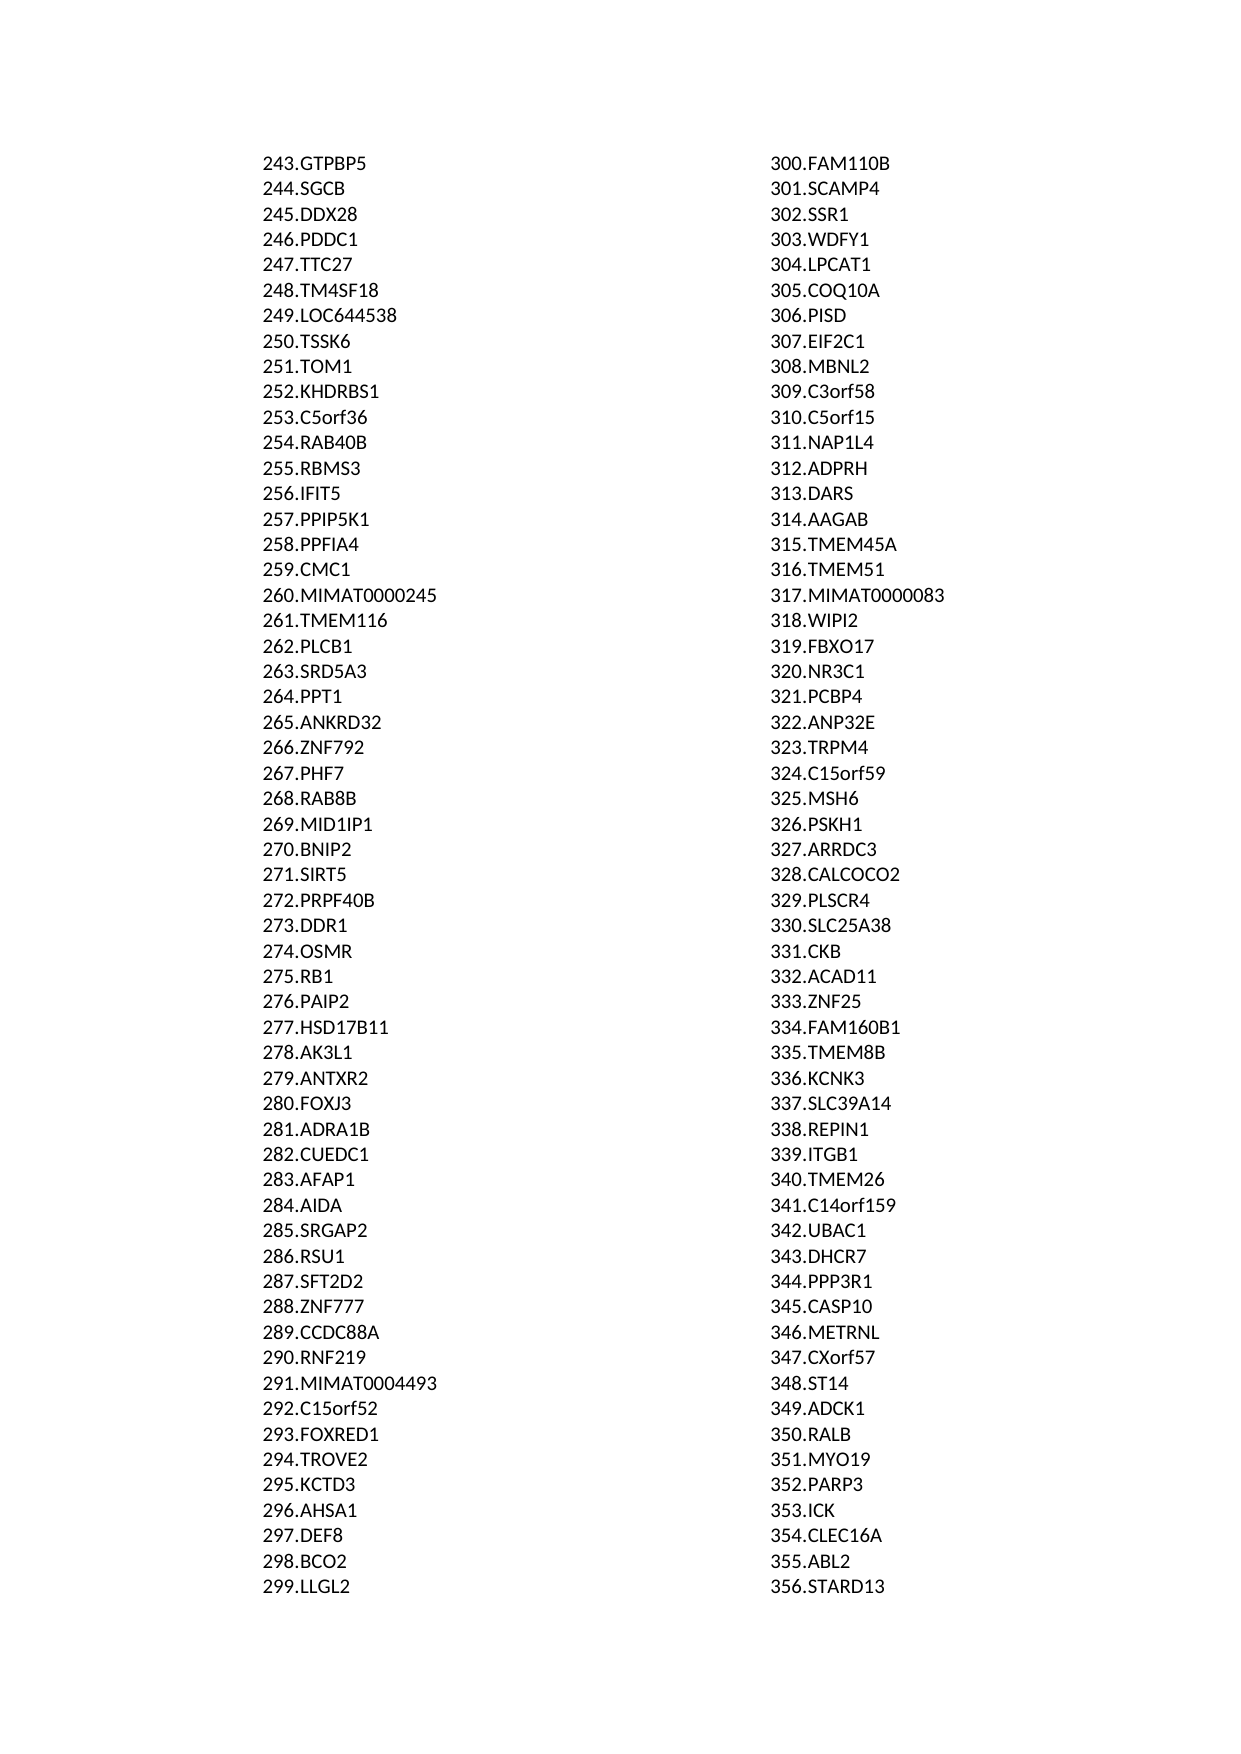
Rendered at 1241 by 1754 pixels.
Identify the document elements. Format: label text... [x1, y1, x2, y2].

list EIF2C1 [770, 328, 1090, 353]
list CALCOCO2 [770, 862, 1090, 887]
list TTC27 [262, 252, 583, 277]
list C15orf59 [770, 760, 1090, 785]
list SLC39A14 [770, 1090, 1090, 1116]
list CXorf57 [770, 1344, 1090, 1370]
list TSSK6 [262, 328, 583, 353]
list PHF7 [262, 760, 583, 785]
list FBXO17 [770, 633, 1090, 658]
list TROVE2 [262, 1446, 583, 1472]
list UBAC1 [770, 1217, 1090, 1243]
list SSR1 [770, 201, 1090, 226]
list AAGAB [770, 506, 1090, 531]
list TRPM4 [770, 734, 1090, 760]
list AIDA [262, 1192, 583, 1217]
list PPP3R1 [770, 1268, 1090, 1294]
list MYO19 [770, 1446, 1090, 1472]
list C15orf52 [262, 1395, 583, 1421]
list ZNF25 [770, 989, 1090, 1014]
list PRPF40B [262, 887, 583, 912]
list ANTXR2 [262, 1065, 583, 1090]
list ADPRH [770, 455, 1090, 480]
list ABL2 [770, 1548, 1090, 1573]
list LOC644538 [262, 302, 583, 328]
list PARP3 [770, 1472, 1090, 1497]
list MIMAT0000245 [262, 582, 583, 607]
list PLCB1 [262, 633, 583, 658]
list KCNK3 [770, 1065, 1090, 1090]
list AK3L1 [262, 1039, 583, 1065]
list AFAP1 [262, 1167, 583, 1192]
list GTPBP5 [262, 150, 583, 175]
list TMEM51 [770, 557, 1090, 582]
list FAM160B1 [770, 1014, 1090, 1039]
list TMEM45A [770, 531, 1090, 557]
list METRNL [770, 1319, 1090, 1344]
list RNF219 [262, 1344, 583, 1370]
list C5orf15 [770, 404, 1090, 429]
list RALB [770, 1421, 1090, 1446]
list PCBP4 [770, 684, 1090, 709]
list ST14 [770, 1370, 1090, 1395]
list BNIP2 [262, 836, 583, 862]
list RB1 [262, 963, 583, 989]
list MSH6 [770, 785, 1090, 811]
list IFIT5 [262, 480, 583, 506]
list NR3C1 [770, 658, 1090, 684]
list MIMAT0000083 [770, 582, 1090, 607]
list TM4SF18 [262, 277, 583, 302]
list PPFIA4 [262, 531, 583, 557]
list ADRA1B [262, 1116, 583, 1141]
list REPIN1 [770, 1116, 1090, 1141]
list DARS [770, 480, 1090, 506]
list DEF8 [262, 1522, 583, 1548]
list RSU1 [262, 1243, 583, 1268]
list PPT1 [262, 684, 583, 709]
list WIPI2 [770, 607, 1090, 633]
list CKB [770, 938, 1090, 963]
list MIMAT0004493 [262, 1370, 583, 1395]
list FAM110B [770, 150, 1090, 175]
list C5orf36 [262, 404, 583, 429]
list ITGB1 [770, 1141, 1090, 1167]
list LLGL2 [262, 1573, 583, 1599]
list SFT2D2 [262, 1268, 583, 1294]
list SRD5A3 [262, 658, 583, 684]
list CMC1 [262, 557, 583, 582]
list TMEM116 [262, 607, 583, 633]
list RBMS3 [262, 455, 583, 480]
list SLC25A38 [770, 912, 1090, 938]
list CCDC88A [262, 1319, 583, 1344]
list SRGAP2 [262, 1217, 583, 1243]
list HSD17B11 [262, 1014, 583, 1039]
list PDDC1 [262, 226, 583, 252]
list STARD13 [770, 1573, 1090, 1599]
list DDX28 [262, 201, 583, 226]
list CASP10 [770, 1294, 1090, 1319]
list CLEC16A [770, 1522, 1090, 1548]
list KCTD3 [262, 1472, 583, 1497]
list RAB8B [262, 785, 583, 811]
list COQ10A [770, 277, 1090, 302]
list CUEDC1 [262, 1141, 583, 1167]
list MID1IP1 [262, 811, 583, 836]
list AHSA1 [262, 1497, 583, 1522]
list DDR1 [262, 912, 583, 938]
list SIRT5 [262, 862, 583, 887]
list ARRDC3 [770, 836, 1090, 862]
list ADCK1 [770, 1395, 1090, 1421]
list SGCB [262, 175, 583, 201]
list TOM1 [262, 353, 583, 379]
list PPIP5K1 [262, 506, 583, 531]
list ZNF792 [262, 734, 583, 760]
list TMEM8B [770, 1039, 1090, 1065]
list WDFY1 [770, 226, 1090, 252]
list TMEM26 [770, 1167, 1090, 1192]
list OSMR [262, 938, 583, 963]
list NAP1L4 [770, 429, 1090, 455]
list SCAMP4 [770, 175, 1090, 201]
list C3orf58 [770, 379, 1090, 404]
list ZNF777 [262, 1294, 583, 1319]
list DHCR7 [770, 1243, 1090, 1268]
list FOXJ3 [262, 1090, 583, 1116]
list LPCAT1 [770, 252, 1090, 277]
list BCO2 [262, 1548, 583, 1573]
list KHDRBS1 [262, 379, 583, 404]
list ANKRD32 [262, 709, 583, 734]
list PAIP2 [262, 989, 583, 1014]
list ACAD11 [770, 963, 1090, 989]
list PSKH1 [770, 811, 1090, 836]
list PLSCR4 [770, 887, 1090, 912]
list MBNL2 [770, 353, 1090, 379]
list PISD [770, 302, 1090, 328]
list C14orf159 [770, 1192, 1090, 1217]
list FOXRED1 [262, 1421, 583, 1446]
list ANP32E [770, 709, 1090, 734]
list ICK [770, 1497, 1090, 1522]
list RAB40B [262, 429, 583, 455]
